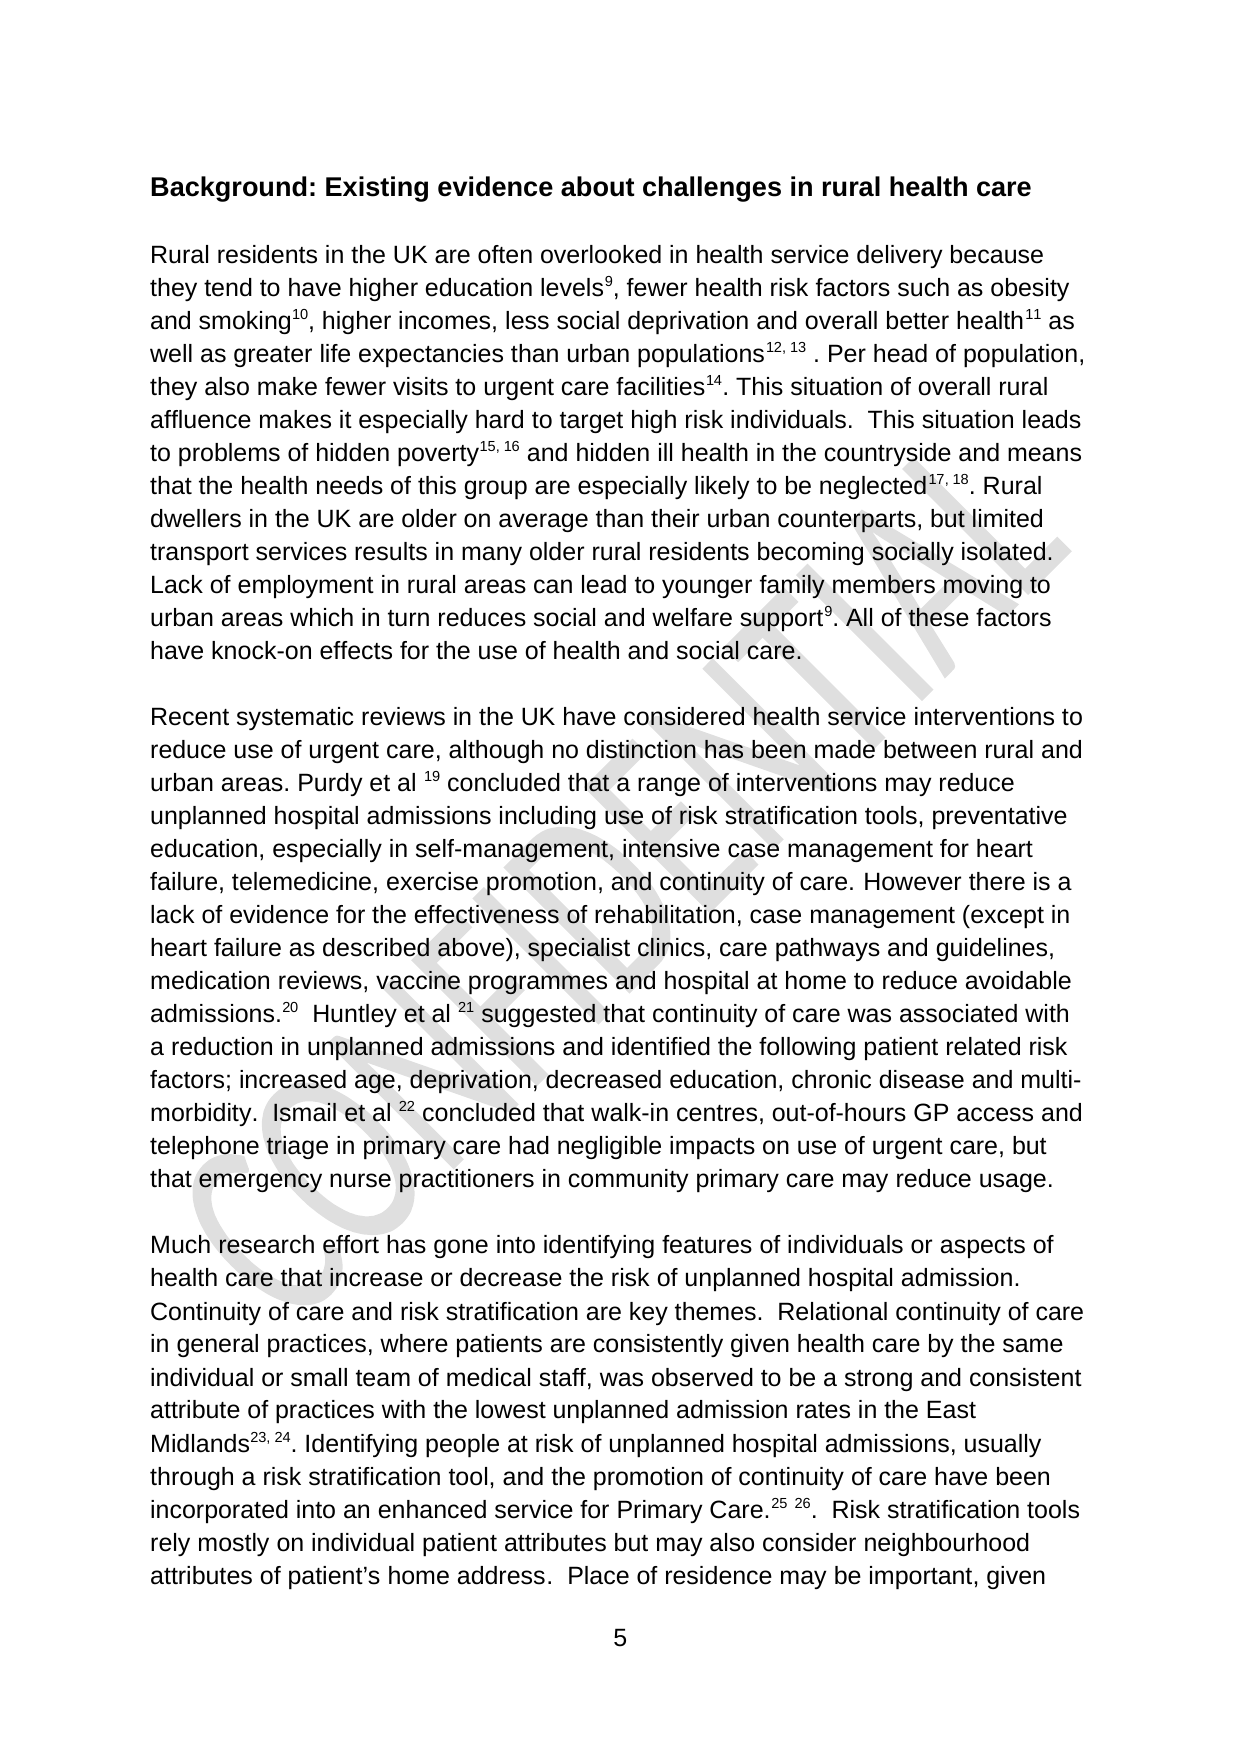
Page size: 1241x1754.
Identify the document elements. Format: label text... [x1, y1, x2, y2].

subtitle Background: Existing evidence about challenges in rural health care [150, 171, 1090, 202]
text Rural residents in the UK are often overlooked in health service delivery because they tend to have higher education levels9, fewer health risk factors such as obesity and smoking10, higher incomes, less social deprivation and overall better health11 as well as greater life expectancies than urban populations12, 13 . Per head of population, they also make fewer visits to urgent care facilities14. This situation of overall rural affluence makes it especially hard to target high risk individuals. This situation leads to problems of hidden poverty15, 16 and hidden ill health in the countryside and means that the health needs of this group are especially likely to be neglected17, 18. Rural dwellers in the UK are older on average than their urban counterparts, but limited transport services results in many older rural residents becoming socially isolated. Lack of employment in rural areas can lead to younger family members moving to urban areas which in turn reduces social and welfare support9. All of these factors have knock-on effects for the use of health and social care. [150, 240, 1090, 665]
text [150, 1230, 1090, 1589]
text Recent systematic reviews in the UK have considered health service interventions to reduce use of urgent care, although no distinction has been made between rural and urban areas. Purdy et al 19 concluded that a range of interventions may reduce unplanned hospital admissions including use of risk stratification tools, preventative education, especially in self-management, intensive case management for heart failure, telemedicine, exercise promotion, and continuity of care. However there is a lack of evidence for the effectiveness of rehabilitation, case management (except in heart failure as described above), specialist clinics, care pathways and guidelines, medication reviews, vaccine programmes and hospital at home to reduce avoidable admissions.20 Huntley et al 21 suggested that continuity of care was associated with a reduction in unplanned admissions and identified the following patient related risk factors; increased age, deprivation, decreased education, chronic disease and multi-morbidity. Ismail et al 22 concluded that walk-in centres, out-of-hours GP access and telephone triage in primary care had negligible impacts on use of urgent care, but that emergency nurse practitioners in community primary care may reduce usage. [150, 702, 1090, 1193]
